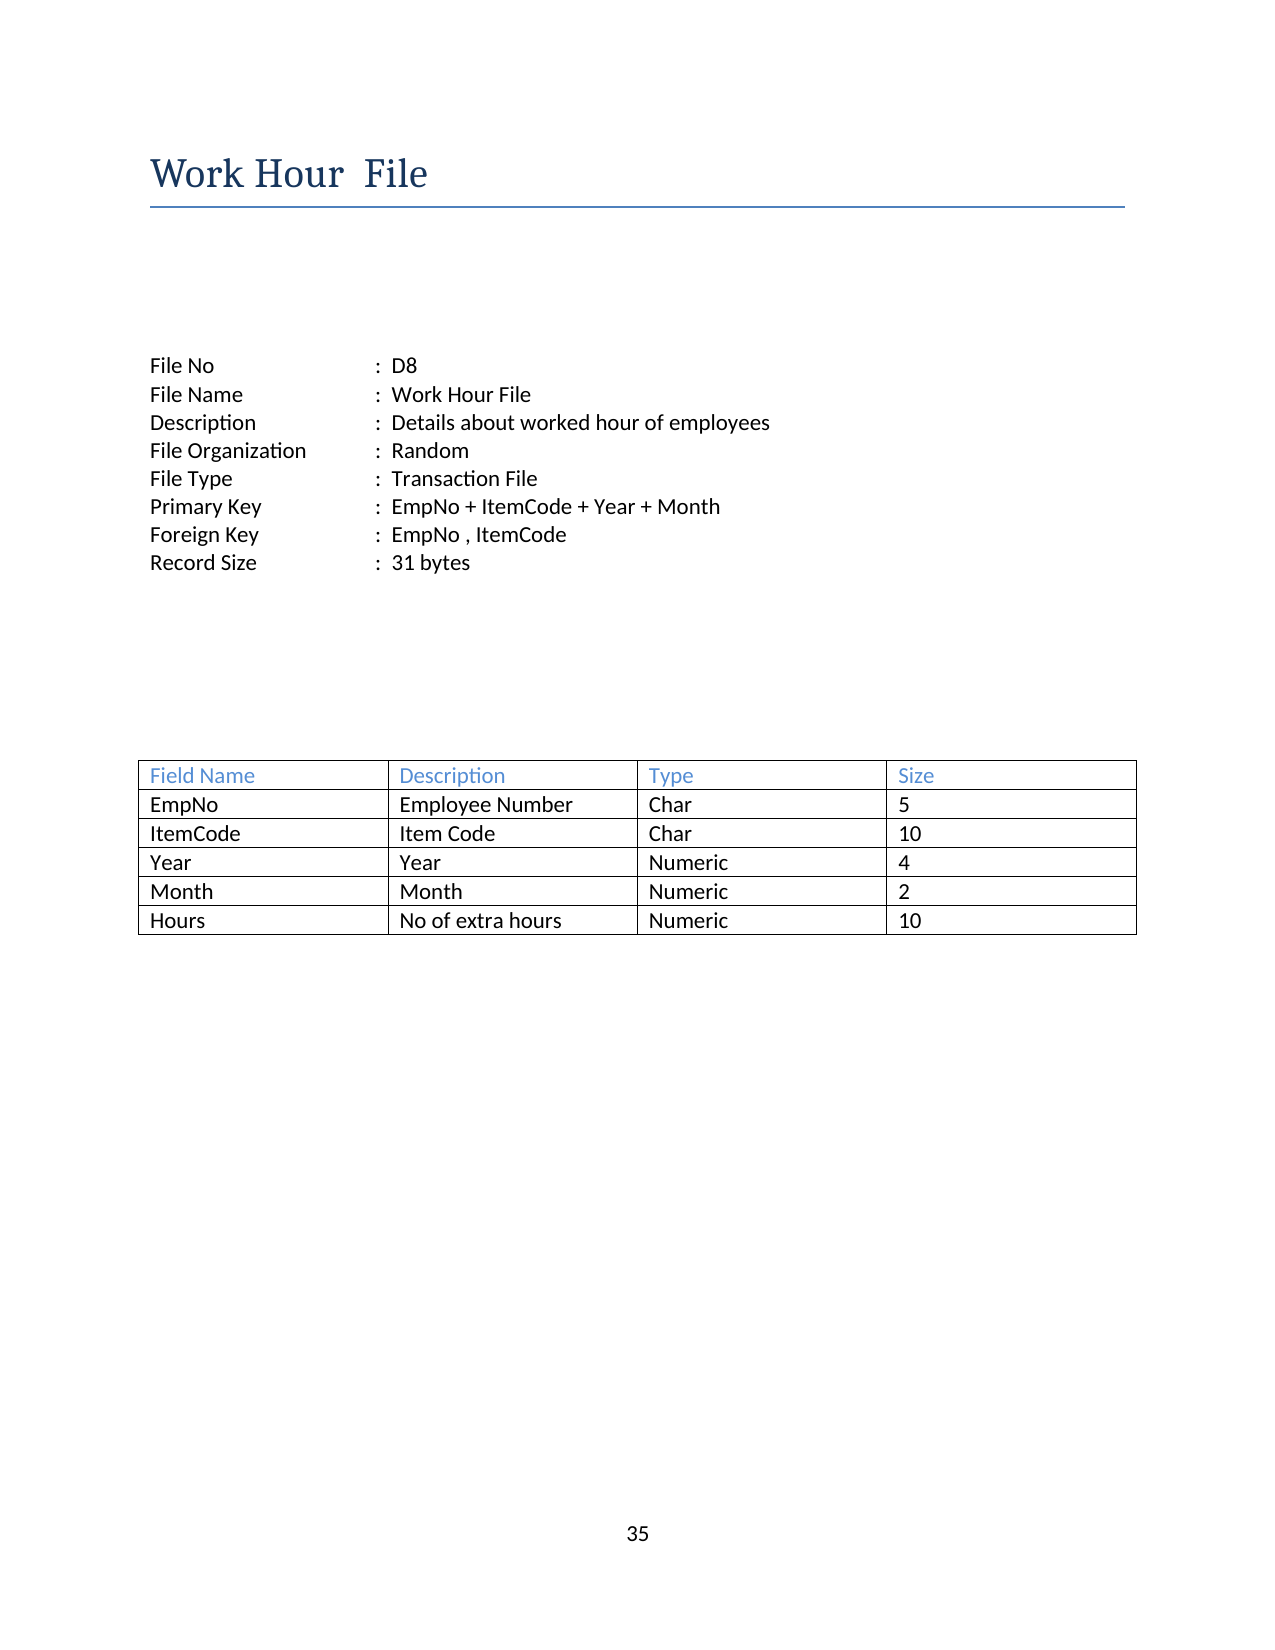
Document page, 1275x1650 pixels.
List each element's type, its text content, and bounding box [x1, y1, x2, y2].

table_cell Numeric [638, 848, 886, 876]
table_cell Year [139, 848, 388, 876]
text File Type : Transaction File [150, 464, 1125, 492]
table_cell 4 [887, 848, 1136, 876]
table_cell No of extra hours [389, 906, 637, 934]
table_cell Hours [139, 906, 388, 934]
table_cell Month [139, 877, 388, 905]
title Work Hour File [150, 150, 1125, 206]
table_cell Year [389, 848, 637, 876]
table_cell EmpNo [139, 790, 388, 818]
text Record Size : 31 bytes [150, 548, 1125, 576]
table_cell ItemCode [139, 819, 388, 847]
table_header Type [638, 761, 886, 789]
table_cell 10 [887, 819, 1136, 847]
text File Name : Work Hour File [150, 380, 1125, 408]
table_cell Month [389, 877, 637, 905]
text Foreign Key : EmpNo , ItemCode [150, 520, 1125, 548]
table_cell Item Code [389, 819, 637, 847]
table_cell Employee Number [389, 790, 637, 818]
table_header Field Name [139, 761, 388, 789]
table_cell Char [638, 790, 886, 818]
table_cell Numeric [638, 906, 886, 934]
text Description : Details about worked hour of employees [150, 408, 1125, 436]
table_cell 10 [887, 906, 1136, 934]
text File Organization : Random [150, 436, 1125, 464]
table_cell 5 [887, 790, 1136, 818]
table_header Size [887, 761, 1136, 789]
text Primary Key : EmpNo + ItemCode + Year + Month [150, 492, 1125, 520]
table_cell 2 [887, 877, 1136, 905]
table_cell Char [638, 819, 886, 847]
text File No : D8 [150, 352, 1125, 380]
table_header Description [389, 761, 637, 789]
table_cell Numeric [638, 877, 886, 905]
